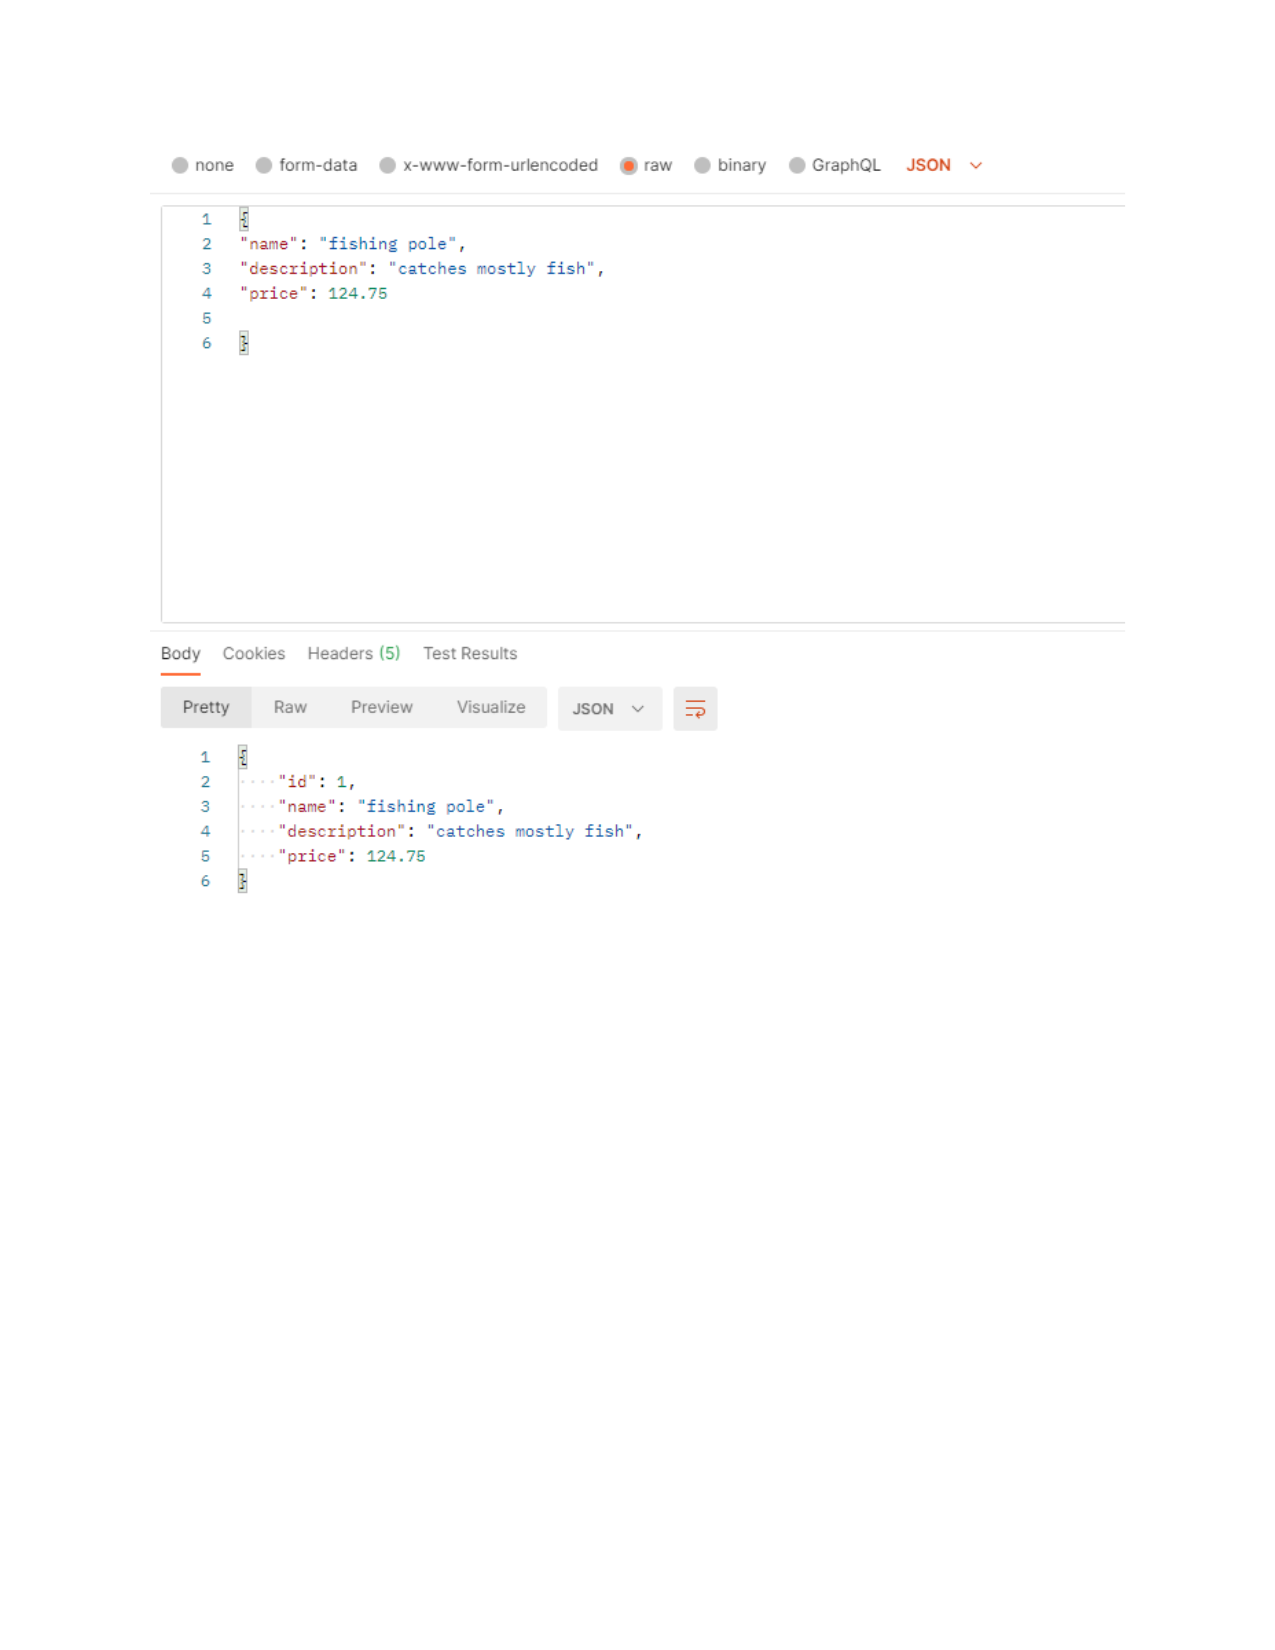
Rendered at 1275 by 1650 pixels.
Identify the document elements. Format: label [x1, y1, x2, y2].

picture [150, 150, 1125, 1024]
